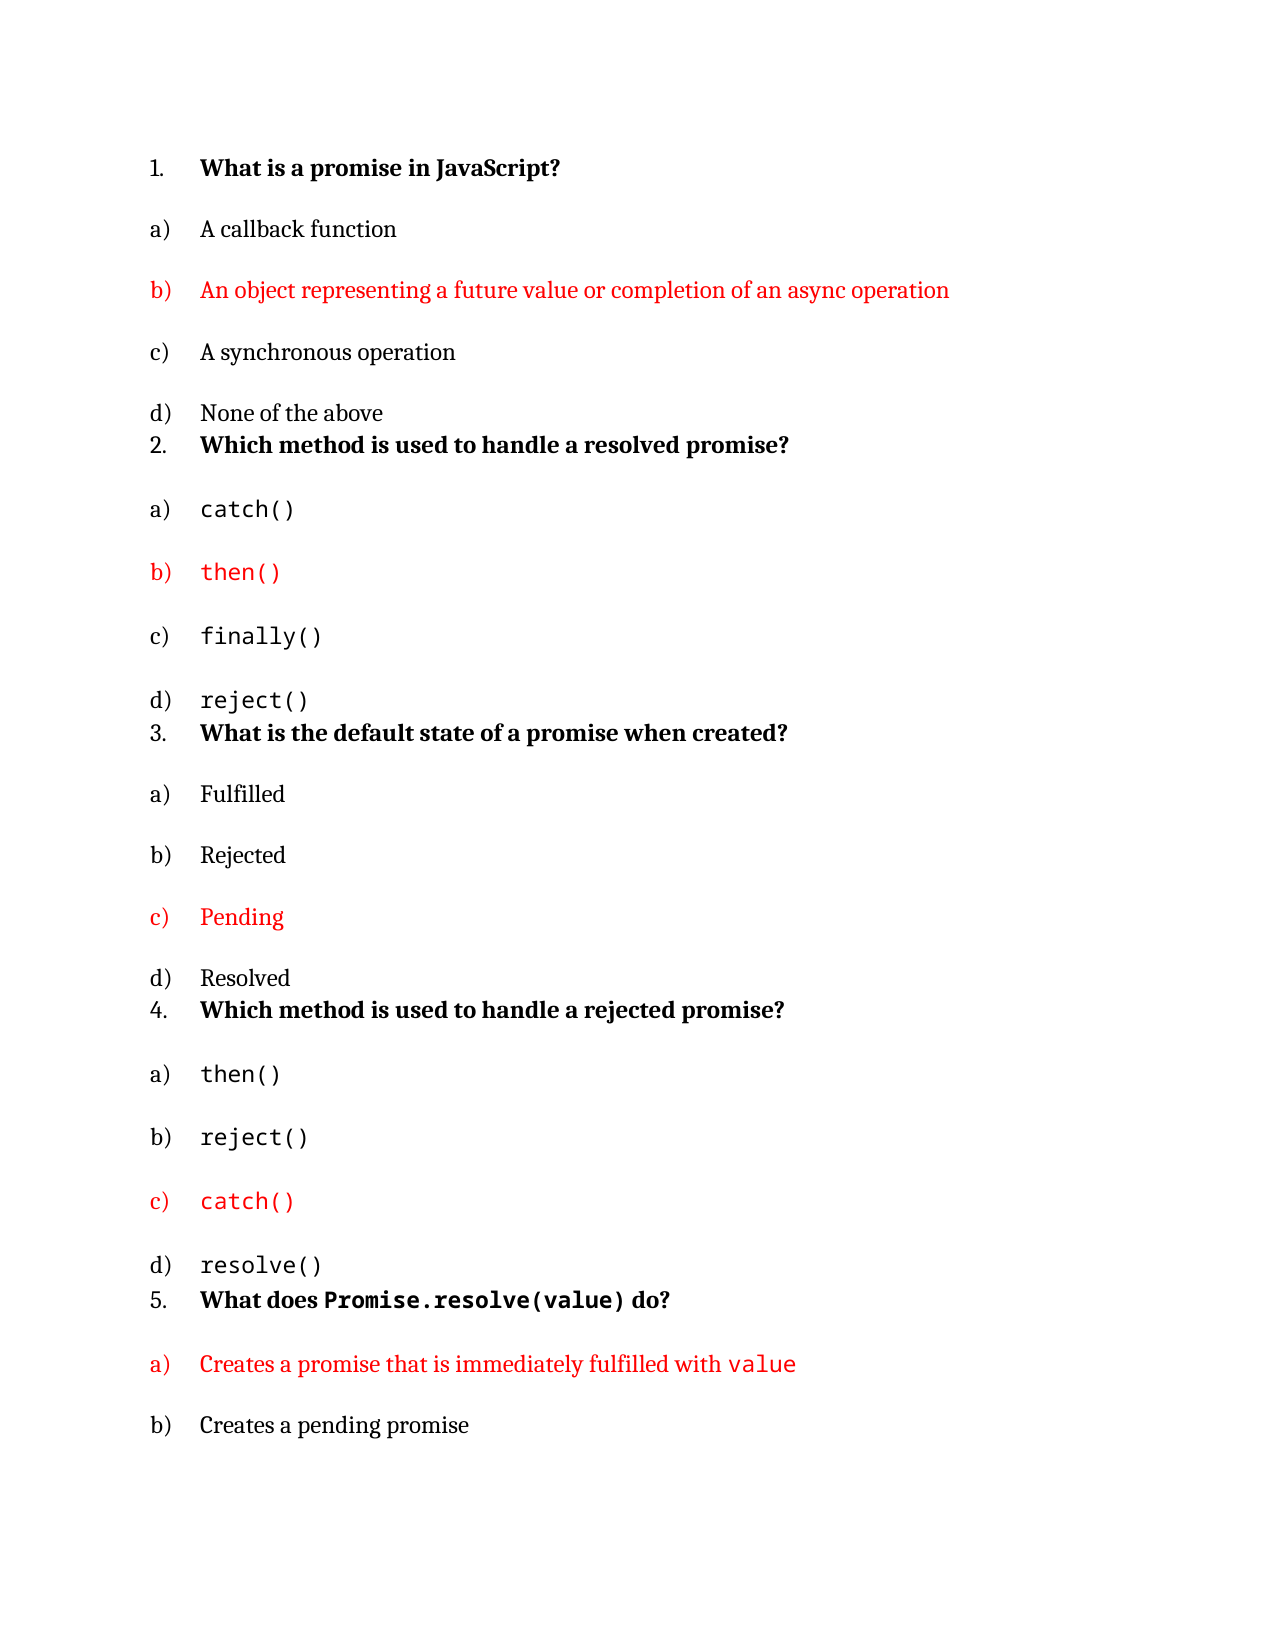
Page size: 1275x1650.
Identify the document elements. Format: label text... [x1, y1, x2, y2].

list None of the above [150, 399, 1125, 427]
list reject() [150, 684, 1125, 715]
list Which method is used to handle a resolved promise? [150, 431, 1125, 489]
list resolve() [150, 1249, 1125, 1280]
list then() [150, 556, 1125, 616]
list What is the default state of a promise when created? [150, 719, 1125, 776]
list catch() [150, 1185, 1125, 1245]
list catch() [150, 492, 1125, 552]
list finally() [150, 620, 1125, 680]
list What is a promise in JavaScript? [150, 154, 1125, 211]
list A callback function [150, 215, 1125, 272]
list Rejected [150, 841, 1125, 899]
list Fulfilled [150, 780, 1125, 837]
list then() [150, 1057, 1125, 1117]
list An object representing a future value or completion of an async operation [150, 276, 1125, 334]
list Creates a promise that is immediately fulfilled with value [150, 1347, 1125, 1407]
list Resolved [150, 964, 1125, 992]
list reject() [150, 1121, 1125, 1181]
list Creates a pending promise [150, 1411, 1125, 1469]
list Which method is used to handle a rejected promise? [150, 996, 1125, 1054]
list A synchronous operation [150, 337, 1125, 395]
list What does Promise.resolve(value) do? [150, 1284, 1125, 1344]
list Pending [150, 902, 1125, 960]
